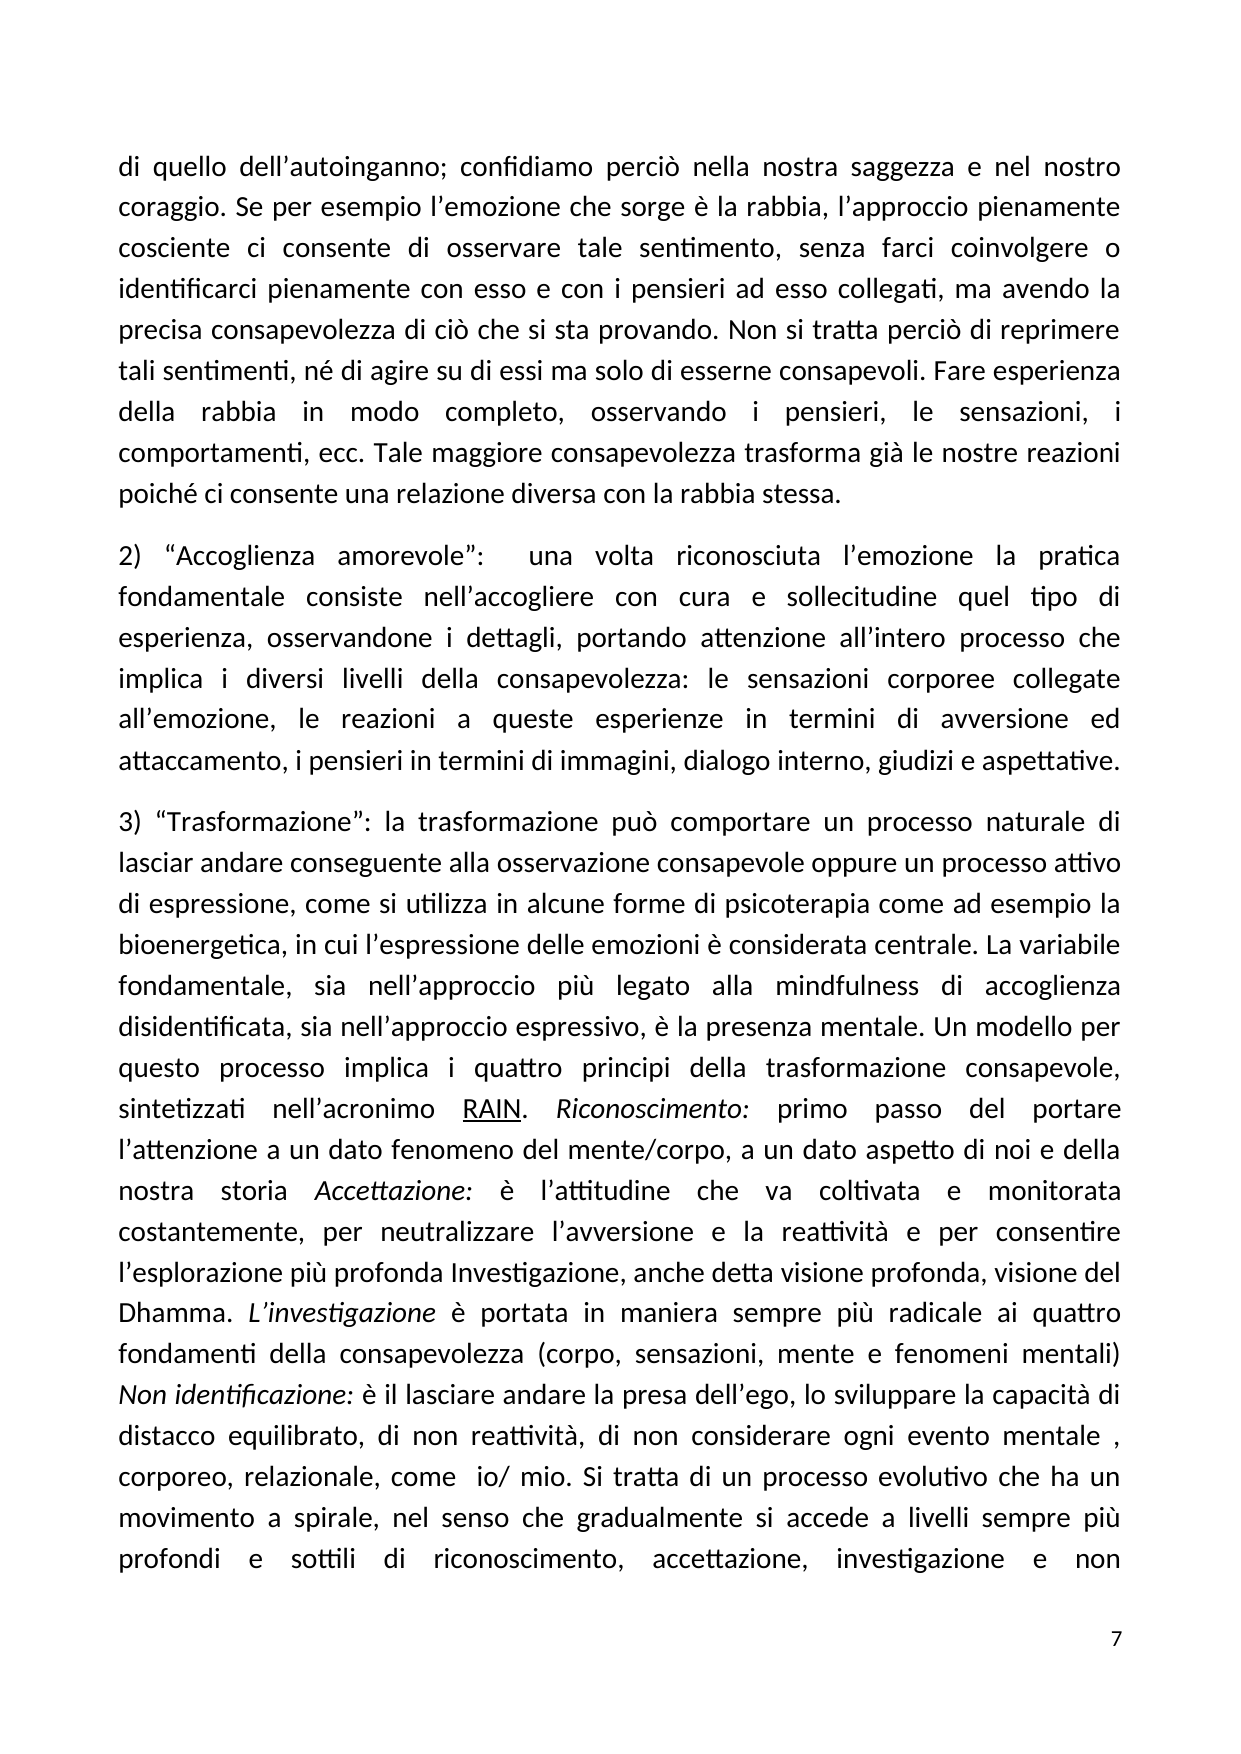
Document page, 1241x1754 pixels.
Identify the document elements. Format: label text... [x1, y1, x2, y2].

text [118, 803, 1122, 1576]
text 2) “Accoglienza amorevole”: una volta riconosciuta l’emozione la pratica fondamentale consiste nell’accogliere con cura e sollecitudine quel tipo di esperienza, osservandone i dettagli, portando attenzione all’intero processo che implica i diversi livelli della consapevolezza: le sensazioni corporee collegate all’emozione, le reazioni a queste esperienze in termini di avversione ed attaccamento, i pensieri in termini di immagini, dialogo interno, giudizi e aspettative. [118, 537, 1122, 777]
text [118, 148, 1122, 511]
